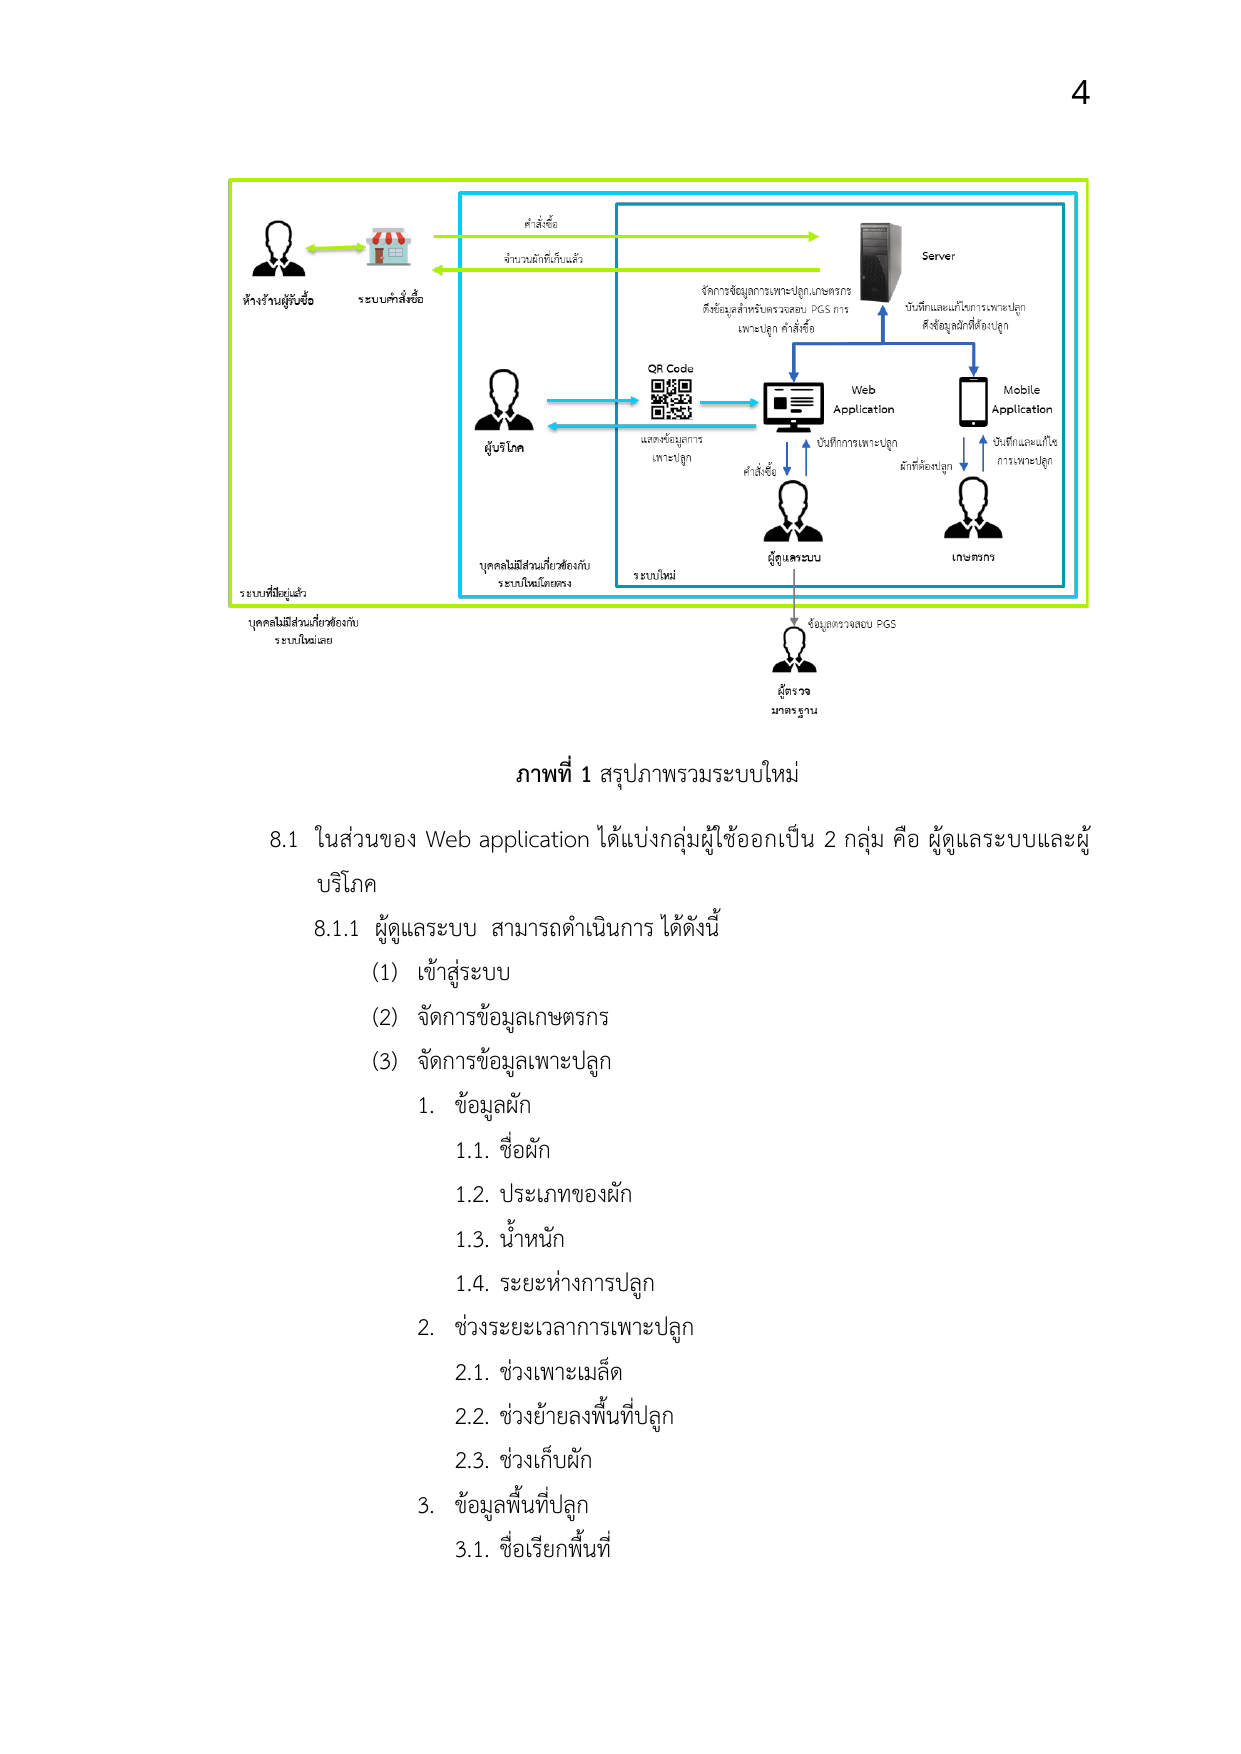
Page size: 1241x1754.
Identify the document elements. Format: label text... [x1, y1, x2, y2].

list ผู้ดูแลระบบ สามารถดำเนินการ ได้ดังนี้ [313, 907, 1090, 952]
list ข้อมูลผัก [417, 1085, 1090, 1129]
list ข้อมูลพื้นที่ปลูก [417, 1484, 1090, 1528]
list ช่วงย้ายลงพื้นที่ปลูก [454, 1395, 1090, 1440]
list เข้าสู่ระบบ [373, 952, 1090, 996]
list จัดการข้อมูลเกษตรกร [373, 996, 1090, 1040]
list ช่วงระยะเวลาการเพาะปลูก [417, 1307, 1090, 1351]
list ช่วงเพาะเมล็ด [454, 1351, 1090, 1395]
list น้ำหนัก [454, 1218, 1090, 1262]
list ในส่วนของ Web application ได้แบ่งกลุ่มผู้ใช้ออกเป็น 2 กลุ่ม คือ ผู้ดูแลระบบและผู้บริโภค [269, 818, 1090, 907]
list ชื่อเรียกพื้นที่ [454, 1528, 1090, 1573]
list ชื่อผัก [454, 1129, 1090, 1173]
list ช่วงเก็บผัก [454, 1440, 1090, 1484]
list ประเภทของผัก [454, 1173, 1090, 1218]
picture [226, 178, 1089, 731]
list ระยะห่างการปลูก [454, 1262, 1090, 1307]
list จัดการข้อมูลเพาะปลูก [373, 1040, 1090, 1085]
text ภาพที่ 1 สรุปภาพรวมระบบใหม่ [225, 753, 1090, 798]
